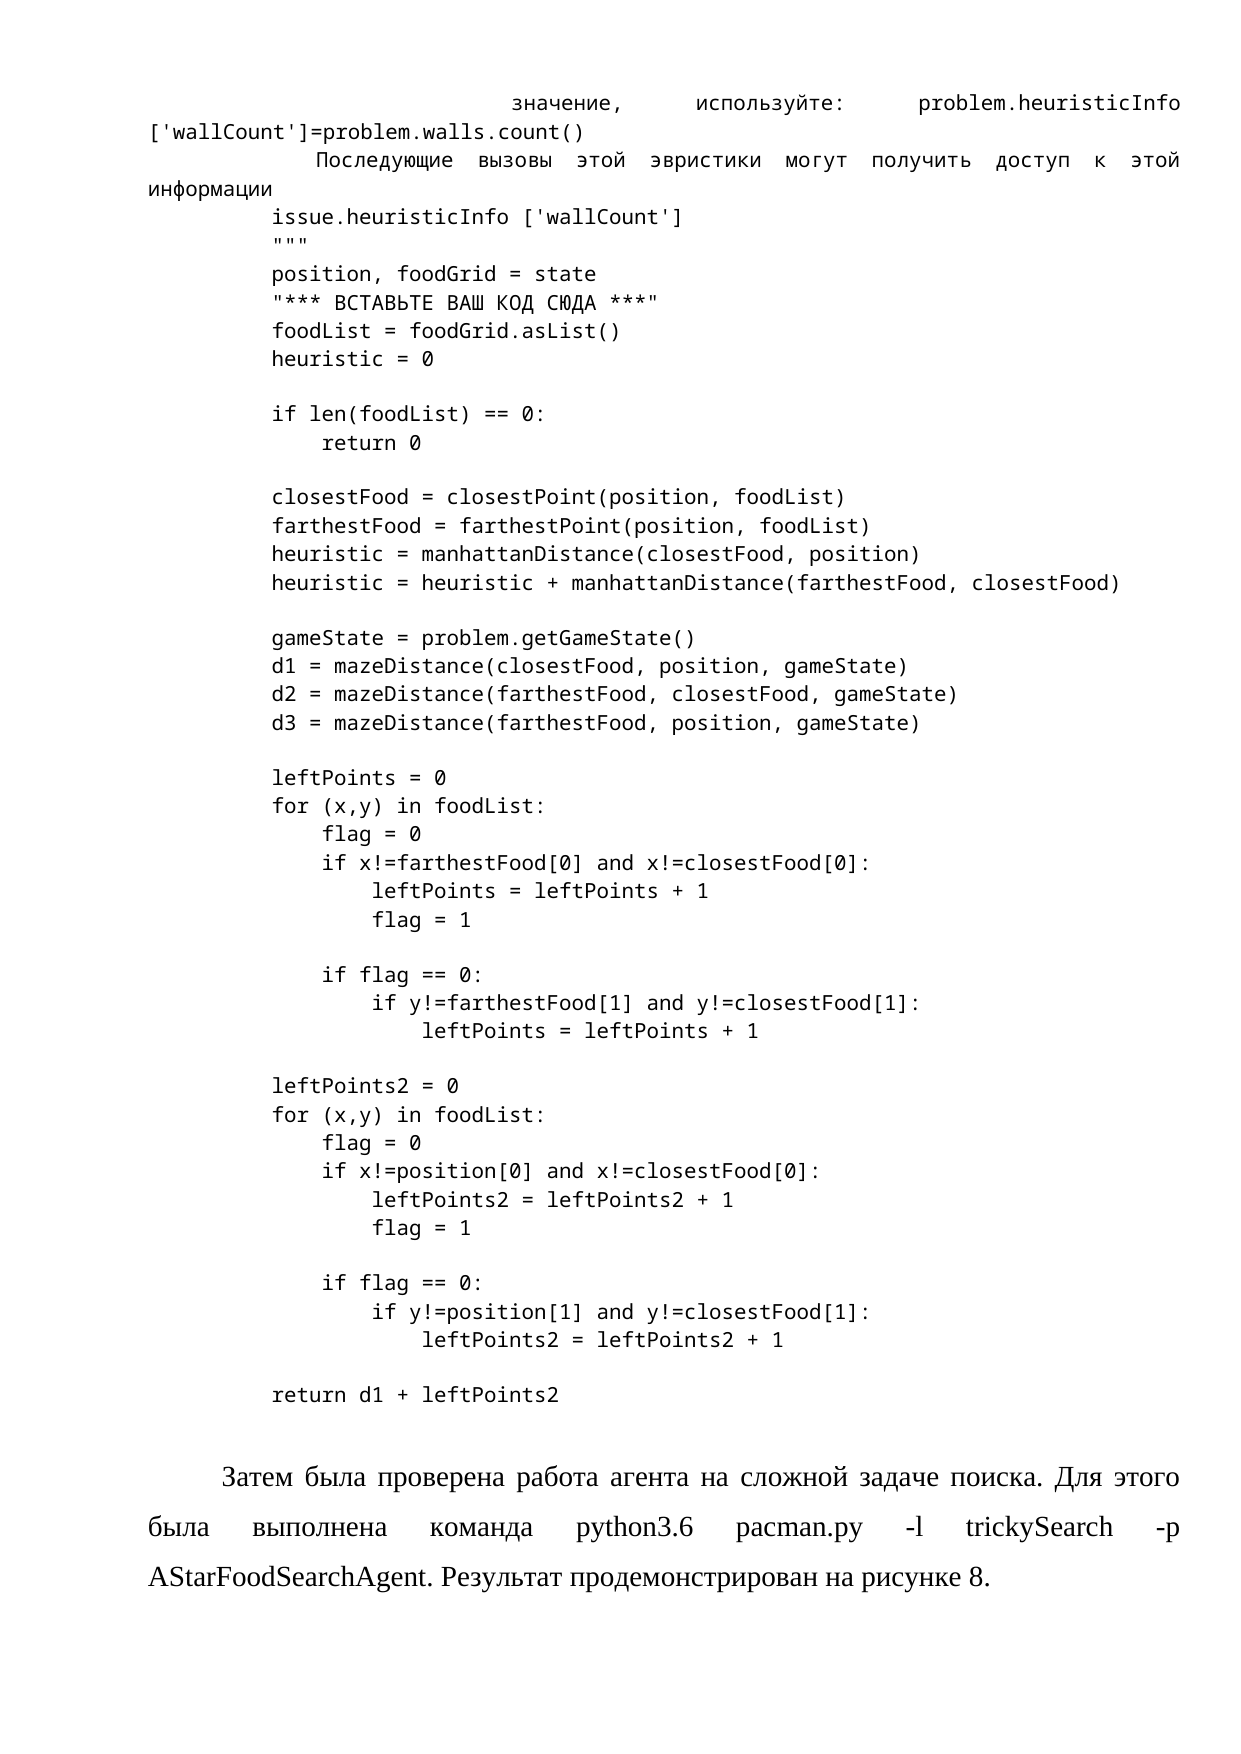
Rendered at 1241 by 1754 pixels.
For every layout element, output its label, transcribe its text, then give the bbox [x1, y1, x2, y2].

text if y!=farthestFood[1] and y!=closestFood[1]: [148, 988, 1181, 1017]
text gameState = problem.getGameState() [148, 623, 1181, 651]
text leftPoints2 = leftPoints2 + 1 [148, 1185, 1181, 1213]
text if x!=position[0] and x!=closestFood[0]: [148, 1157, 1181, 1185]
text farthestFood = farthestPoint(position, foodList) [148, 511, 1181, 539]
text if len(foodList) == 0: [148, 399, 1181, 428]
text d1 = mazeDistance(closestFood, position, gameState) [148, 651, 1181, 679]
text leftPoints = 0 [148, 763, 1181, 791]
text "*** ВСТАВЬТЕ ВАШ КОД СЮДА ***" [148, 288, 1181, 316]
text heuristic = 0 [148, 344, 1181, 373]
text значение, используйте: problem.heuristicInfo ['wallCount']=problem.walls.count() [148, 88, 1181, 145]
text flag = 0 [148, 1128, 1181, 1157]
text for (x,y) in foodList: [148, 791, 1181, 819]
text if flag == 0: [148, 960, 1181, 988]
text Последующие вызовы этой эвристики могут получить доступ к этой информации [148, 145, 1181, 202]
text leftPoints = leftPoints + 1 [148, 1017, 1181, 1045]
text """ [148, 231, 1181, 259]
text return 0 [148, 428, 1181, 456]
text leftPoints2 = leftPoints2 + 1 [148, 1325, 1181, 1354]
text flag = 1 [148, 1213, 1181, 1242]
text d2 = mazeDistance(farthestFood, closestFood, gameState) [148, 679, 1181, 708]
text d3 = mazeDistance(farthestFood, position, gameState) [148, 708, 1181, 736]
text for (x,y) in foodList: [148, 1100, 1181, 1128]
text if flag == 0: [148, 1268, 1181, 1297]
text flag = 0 [148, 819, 1181, 848]
text heuristic = heuristic + manhattanDistance(farthestFood, closestFood) [148, 568, 1181, 596]
text leftPoints2 = 0 [148, 1071, 1181, 1100]
text foodList = foodGrid.asList() [148, 316, 1181, 344]
text Затем была проверена работа агента на сложной задаче поиска. Для этого была выполнена команда python3.6 pacman.py -l trickySearch -p AStarFoodSearchAgent. Результат продемонстрирован на рисунке 8. [148, 1459, 1181, 1593]
text position, foodGrid = state [148, 259, 1181, 288]
text flag = 1 [148, 905, 1181, 933]
text heuristic = manhattanDistance(closestFood, position) [148, 539, 1181, 568]
text if y!=position[1] and y!=closestFood[1]: [148, 1297, 1181, 1325]
text closestFood = closestPoint(position, foodList) [148, 482, 1181, 511]
text if x!=farthestFood[0] and x!=closestFood[0]: [148, 848, 1181, 876]
text leftPoints = leftPoints + 1 [148, 876, 1181, 905]
text return d1 + leftPoints2 [148, 1380, 1181, 1408]
text issue.heuristicInfo ['wallCount'] [148, 202, 1181, 231]
